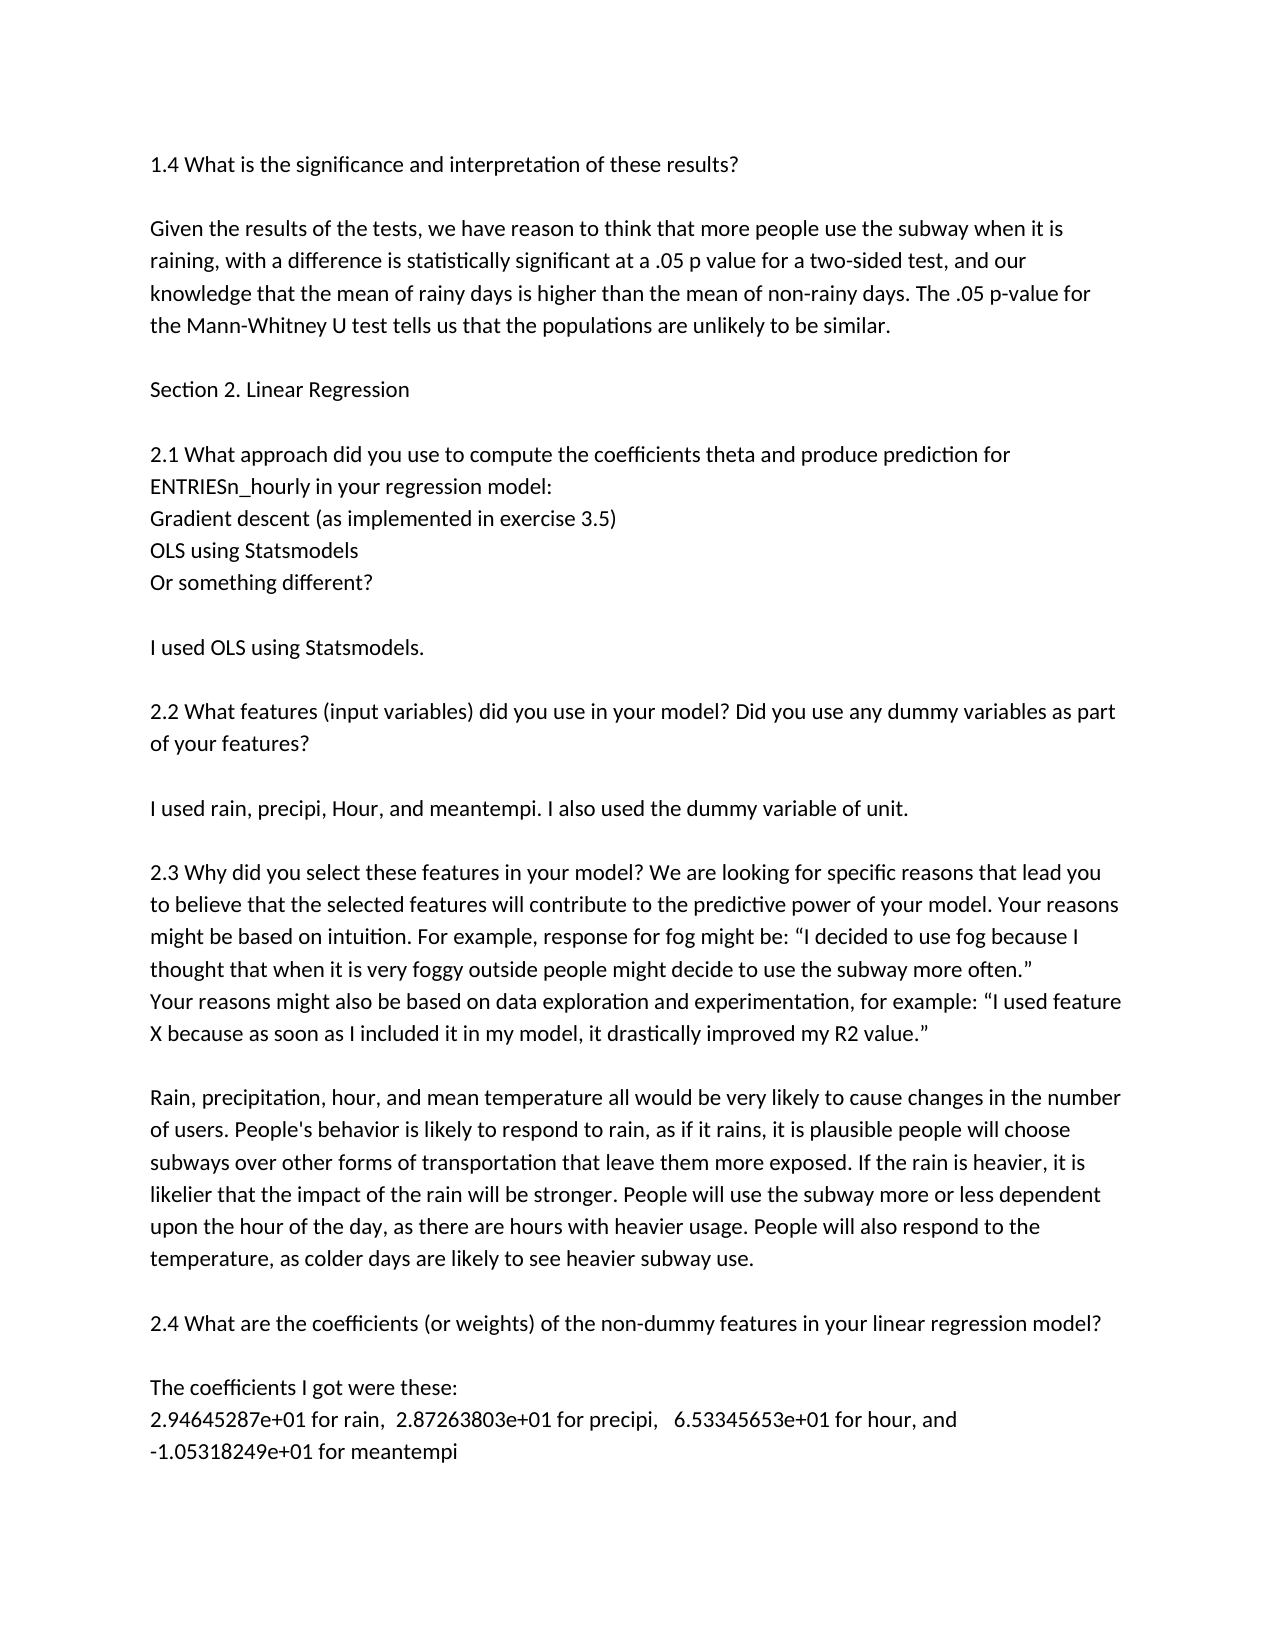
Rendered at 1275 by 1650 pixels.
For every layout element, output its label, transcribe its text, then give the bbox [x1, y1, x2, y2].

text I used rain, precipi, Hour, and meantempi. I also used the dummy variable of unit. [150, 794, 1125, 822]
text Given the results of the tests, we have reason to think that more people use the subway when it is raining, with a difference is statistically significant at a .05 p value for a two-sided test, and our knowledge that the mean of rainy days is higher than the mean of non-rainy days. The .05 p-value for the Mann-Whitney U test tells us that the populations are unlikely to be similar. [150, 214, 1125, 339]
text 2.94645287e+01 for rain, 2.87263803e+01 for precipi, 6.53345653e+01 for hour, and [150, 1405, 1125, 1433]
text 2.3 Why did you select these features in your model? We are looking for specific reasons that lead you to believe that the selected features will contribute to the predictive power of your model. Your reasons might be based on intuition. For example, response for fog might be: “I decided to use fog because I thought that when it is very foggy outside people might decide to use the subway more often.” [150, 858, 1125, 983]
text 2.1 What approach did you use to compute the coefficients theta and produce prediction for ENTRIESn_hourly in your regression model: [150, 440, 1125, 500]
text Section 2. Linear Regression [150, 375, 1125, 403]
text I used OLS using Statsmodels. [150, 633, 1125, 661]
text Or something different? [150, 568, 1125, 596]
text OLS using Statsmodels [150, 536, 1125, 564]
text 2.4 What are the coefficients (or weights) of the non-dummy features in your linear regression model? [150, 1309, 1125, 1337]
text -1.05318249e+01 for meantempi [150, 1437, 1125, 1466]
text 2.2 What features (input variables) did you use in your model? Did you use any dummy variables as part of your features? [150, 697, 1125, 757]
text The coefficients I got were these: [150, 1373, 1125, 1401]
text Your reasons might also be based on data exploration and experimentation, for example: “I used feature X because as soon as I included it in my model, it drastically improved my R2 value.” [150, 987, 1125, 1047]
text Gradient descent (as implemented in exercise 3.5) [150, 504, 1125, 532]
text Rain, precipitation, hour, and mean temperature all would be very likely to cause changes in the number of users. People's behavior is likely to respond to rain, as if it rains, it is plausible people will choose subways over other forms of transportation that leave them more exposed. If the rain is heavier, it is likelier that the impact of the rain will be stronger. People will use the subway more or less dependent upon the hour of the day, as there are hours with heavier usage. People will also respond to the temperature, as colder days are likely to see heavier subway use. [150, 1083, 1125, 1272]
text 1.4 What is the significance and interpretation of these results? [150, 150, 1125, 178]
